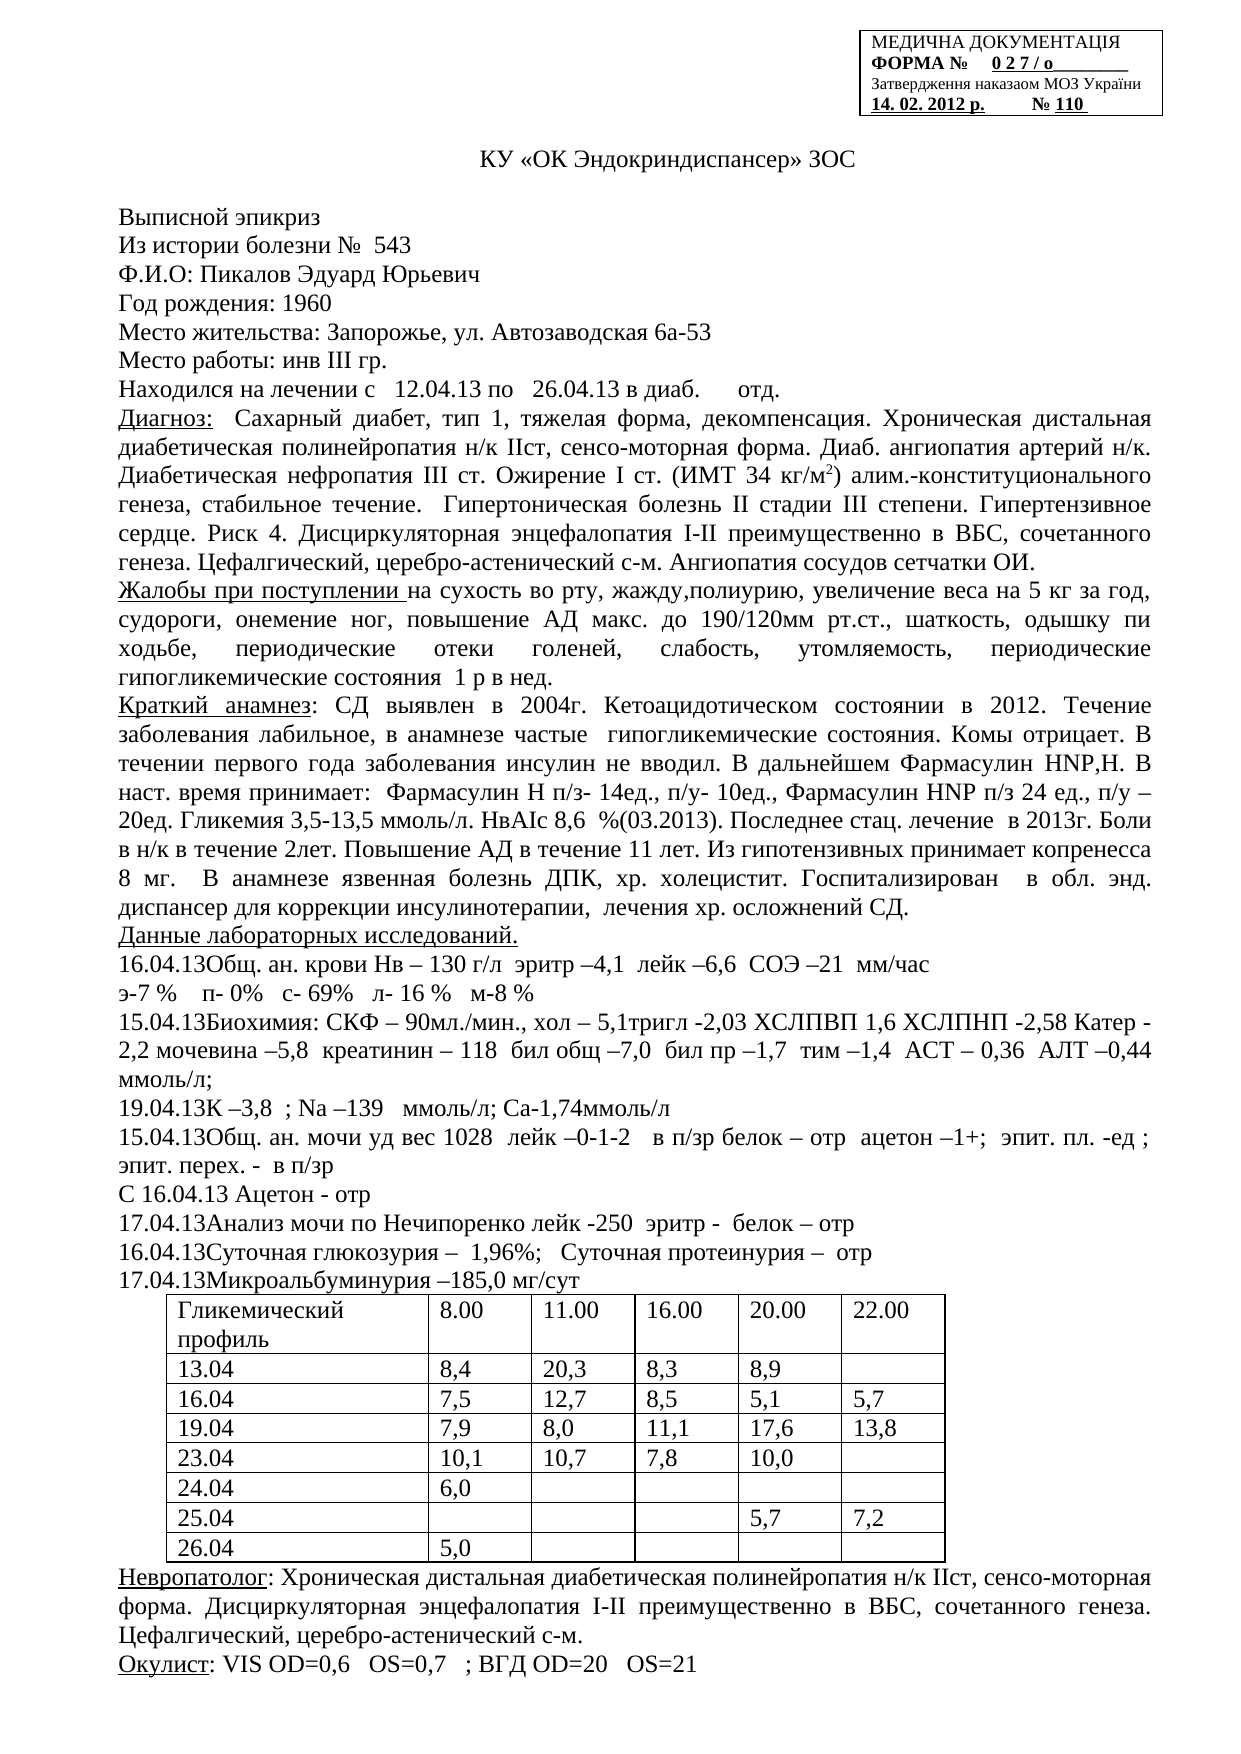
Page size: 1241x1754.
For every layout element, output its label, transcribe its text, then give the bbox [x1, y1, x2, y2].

table_cell 8,0 [532, 1414, 634, 1442]
text С 16.04.13 Ацетон - отр [118, 1179, 1152, 1208]
text э-7 % п- 0% с- 69% л- 16 % м-8 % [118, 978, 1152, 1007]
table_header Гликемический профиль [167, 1295, 428, 1353]
text Данные лабораторных исследований. [118, 921, 1152, 949]
table_cell 5,7 [842, 1384, 944, 1412]
table_header 16.00 [636, 1295, 738, 1353]
table_cell [739, 1473, 841, 1502]
table_cell [532, 1533, 634, 1561]
table_cell 10,7 [532, 1443, 634, 1472]
table_cell 10,0 [739, 1443, 841, 1472]
subtitle КУ «ОК Эндокриндиспансер» ЗОС [177, 144, 1158, 173]
table_header 20.00 [739, 1295, 841, 1353]
table_cell [739, 1533, 841, 1561]
table_cell [429, 1503, 531, 1532]
table_cell 13.04 [167, 1354, 428, 1383]
table_cell 12,7 [532, 1384, 634, 1412]
table_cell 7,2 [842, 1503, 944, 1532]
text 19.04.13К –3,8 ; Nа –139 ммоль/л; Са-1,74ммоль/л [118, 1093, 1152, 1122]
text Краткий анамнез: СД выявлен в 2004г. Кетоацидотическом состоянии в 2012. Течение заболевания лабильное, в анамнезе частые гипогликемические состояния. Комы отрицает. В течении первого года заболевания инсулин не вводил. В дальнейшем Фармасулин HNP,H. В наст. время принимает: Фармасулин H п/з- 14ед., п/у- 10ед., Фармасулин HNP п/з 24 ед., п/у – 20ед. Гликемия 3,5-13,5 ммоль/л. НвАIс 8,6 %(03.2013). Последнее стац. лечение в 2013г. Боли в н/к в течение 2лет. Повышение АД в течение 11 лет. Из гипотензивных принимает копренесса 8 мг. В анамнезе язвенная болезнь ДПК, хр. холецистит. Госпитализирован в обл. энд. диспансер для коррекции инсулинотерапии, лечения хр. осложнений СД. [118, 691, 1152, 921]
table_cell [636, 1473, 738, 1502]
table_cell 25.04 [167, 1503, 428, 1532]
subtitle 17.04.13Микроальбуминурия –185,0 мг/сут [118, 1266, 1152, 1294]
subtitle Из истории болезни № 543 [118, 231, 1152, 259]
text 17.04.13Анализ мочи по Нечипоренко лейк -250 эритр - белок – отр [118, 1208, 1152, 1237]
text Жалобы при поступлении на сухость во рту, жажду,полиурию, увеличение веса на 5 кг за год, судороги, онемение ног, повышение АД макс. до 190/120мм рт.ст., шаткость, одышку пи ходьбе, периодические отеки голеней, слабость, утомляемость, периодические гипогликемические состояния 1 р в нед. [118, 576, 1152, 691]
text Место работы: инв III гр. [118, 346, 1152, 374]
table_cell 7,9 [429, 1414, 531, 1442]
table_cell 16.04 [167, 1384, 428, 1412]
table_cell [842, 1443, 944, 1472]
subtitle Ф.И.О: Пикалов Эдуард Юрьевич [118, 259, 1152, 288]
table_cell 5,1 [739, 1384, 841, 1412]
table_cell 7,5 [429, 1384, 531, 1412]
text 15.04.13Биохимия: СКФ – 90мл./мин., хол – 5,1тригл -2,03 ХСЛПВП 1,6 ХСЛПНП -2,58 Катер -2,2 мочевина –5,8 креатинин – 118 бил общ –7,0 бил пр –1,7 тим –1,4 АСТ – 0,36 АЛТ –0,44 ммоль/л; [118, 1007, 1152, 1093]
table_cell 8,3 [636, 1354, 738, 1383]
text Место жительства: Запорожье, ул. Автозаводская 6а-53 [118, 317, 1152, 346]
text Год рождения: 1960 [118, 288, 1152, 317]
text 16.04.13Общ. ан. крови Нв – 130 г/л эритр –4,1 лейк –6,6 СОЭ –21 мм/час [118, 949, 1152, 978]
table_header 8.00 [429, 1295, 531, 1353]
subtitle 15.04.13Общ. ан. мочи уд вес 1028 лейк –0-1-2 в п/зр белок – отр ацетон –1+; эпит. пл. -ед ; эпит. перех. - в п/зр [118, 1122, 1152, 1179]
table_cell 5,0 [429, 1533, 531, 1561]
table_cell 10,1 [429, 1443, 531, 1472]
table_cell [842, 1354, 944, 1383]
table_cell [636, 1503, 738, 1532]
table_cell [532, 1473, 634, 1502]
table_cell [842, 1533, 944, 1561]
table_cell [842, 1473, 944, 1502]
table_cell 19.04 [167, 1414, 428, 1442]
table_header 22.00 [842, 1295, 944, 1353]
table_cell 13,8 [842, 1414, 944, 1442]
table_cell 8,9 [739, 1354, 841, 1383]
table_cell 7,8 [636, 1443, 738, 1472]
text 16.04.13Суточная глюкозурия – 1,96%; Суточная протеинурия – отр [118, 1237, 1152, 1266]
table_cell 24.04 [167, 1473, 428, 1502]
subtitle Выписной эпикриз [118, 202, 1158, 231]
text Окулист: VIS OD=0,6 OS=0,7 ; ВГД OD=20 OS=21 [118, 1649, 1152, 1677]
text Невропатолог: Хроническая дистальная диабетическая полинейропатия н/к IIст, сенсо-моторная форма. Дисциркуляторная энцефалопатия I-II преимущественно в ВБС, сочетанного генеза. Цефалгический, церебро-астенический с-м. [118, 1562, 1152, 1649]
table_cell [636, 1533, 738, 1561]
text Диагноз: Сахарный диабет, тип 1, тяжелая форма, декомпенсация. Хроническая дистальная диабетическая полинейропатия н/к IIст, сенсо-моторная форма. Диаб. ангиопатия артерий н/к. Диабетическая нефропатия III ст. Ожирение I ст. (ИМТ 34 кг/м2) алим.-конституционального генеза, стабильное течение. Гипертоническая болезнь II стадии III степени. Гипертензивное сердце. Риск 4. Дисциркуляторная энцефалопатия I-II преимущественно в ВБС, сочетанного генеза. Цефалгический, церебро-астенический с-м. Ангиопатия сосудов сетчатки ОИ. [118, 403, 1152, 576]
table_cell 20,3 [532, 1354, 634, 1383]
table_cell 8,4 [429, 1354, 531, 1383]
table_cell 5,7 [739, 1503, 841, 1532]
table_cell 6,0 [429, 1473, 531, 1502]
table_cell 11,1 [636, 1414, 738, 1442]
table_header 11.00 [532, 1295, 634, 1353]
table_cell 26.04 [167, 1533, 428, 1561]
table_cell [532, 1503, 634, 1532]
text Находился на лечении с 12.04.13 по 26.04.13 в диаб. отд. [118, 374, 1152, 403]
table_cell 17,6 [739, 1414, 841, 1442]
table_cell 23.04 [167, 1443, 428, 1472]
table_cell 8,5 [636, 1384, 738, 1412]
